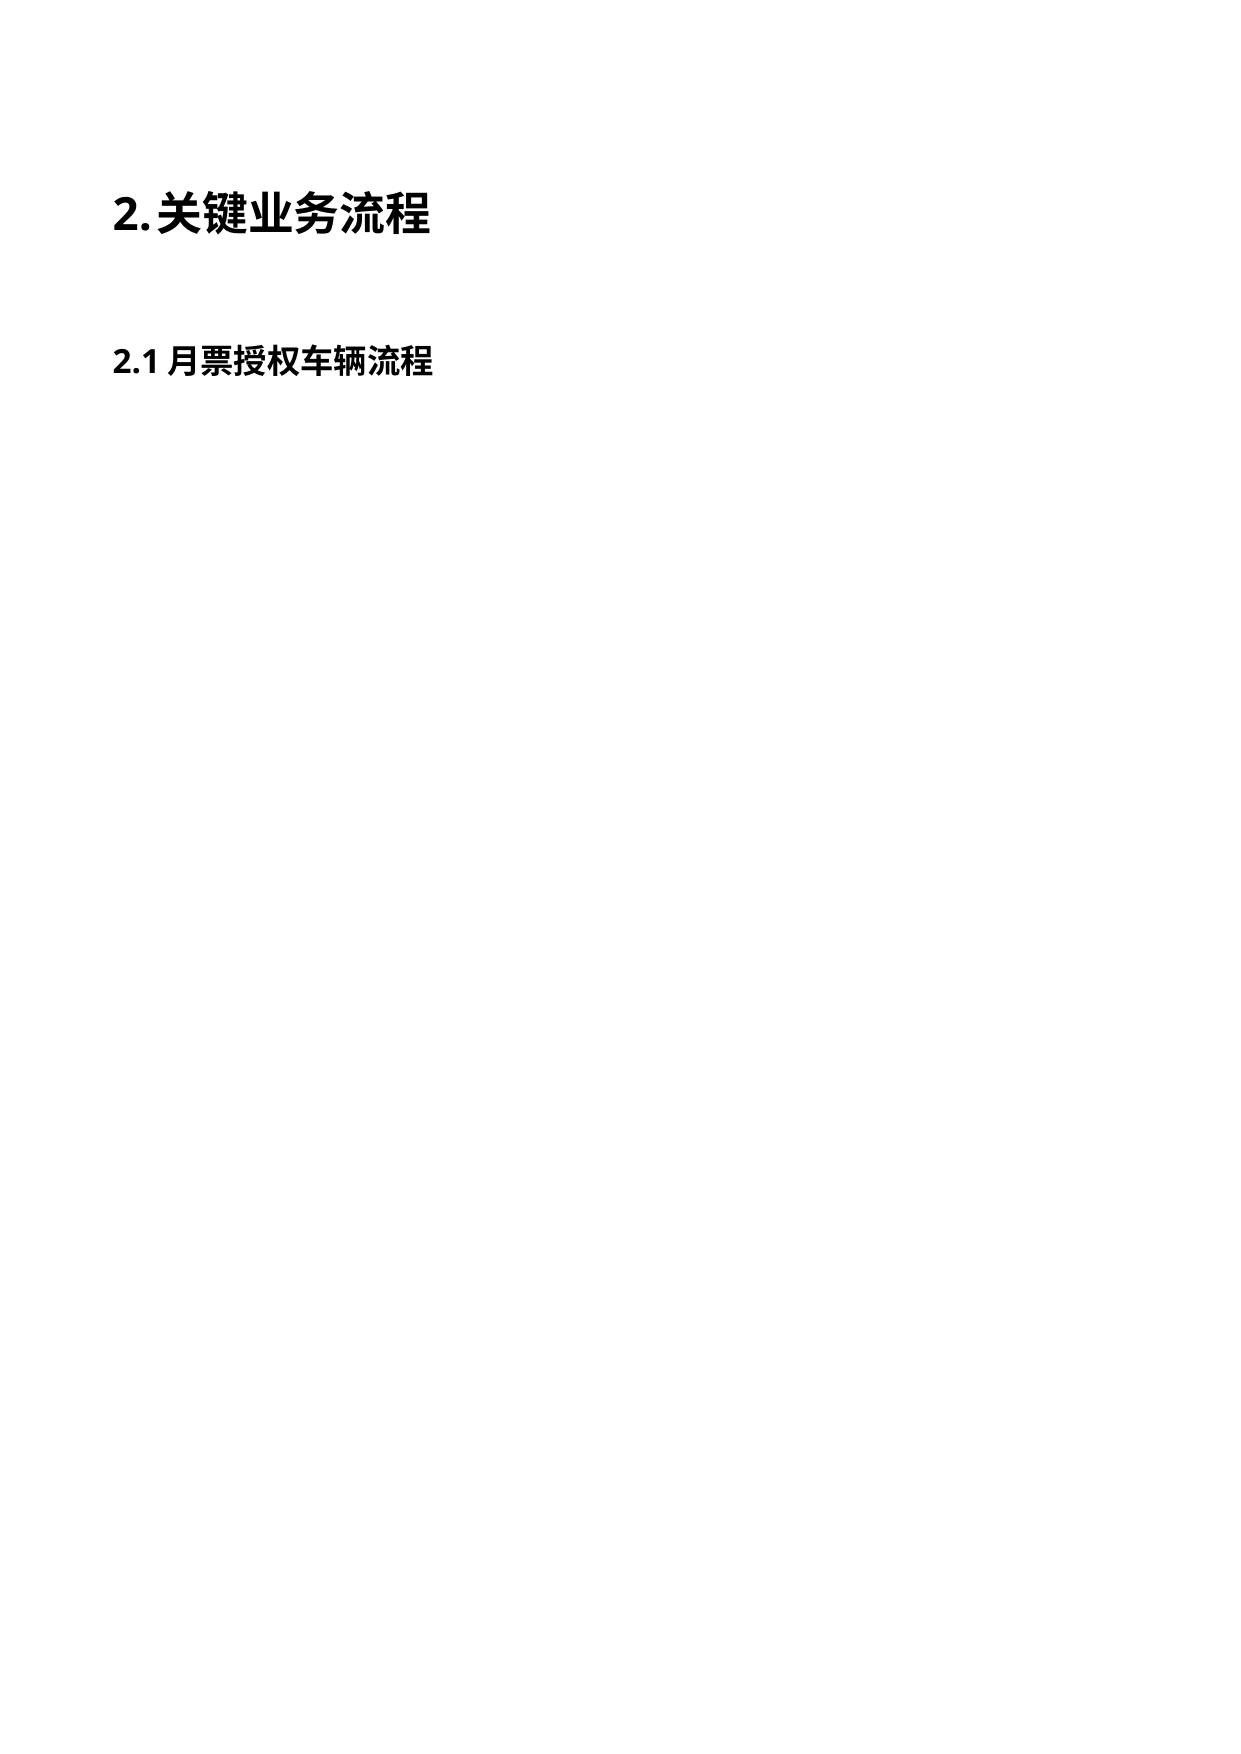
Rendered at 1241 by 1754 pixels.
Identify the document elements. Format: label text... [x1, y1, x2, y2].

subtitle 关键业务流程 [112, 162, 1128, 259]
subtitle 2.1月票授权车辆流程 [112, 327, 1128, 392]
